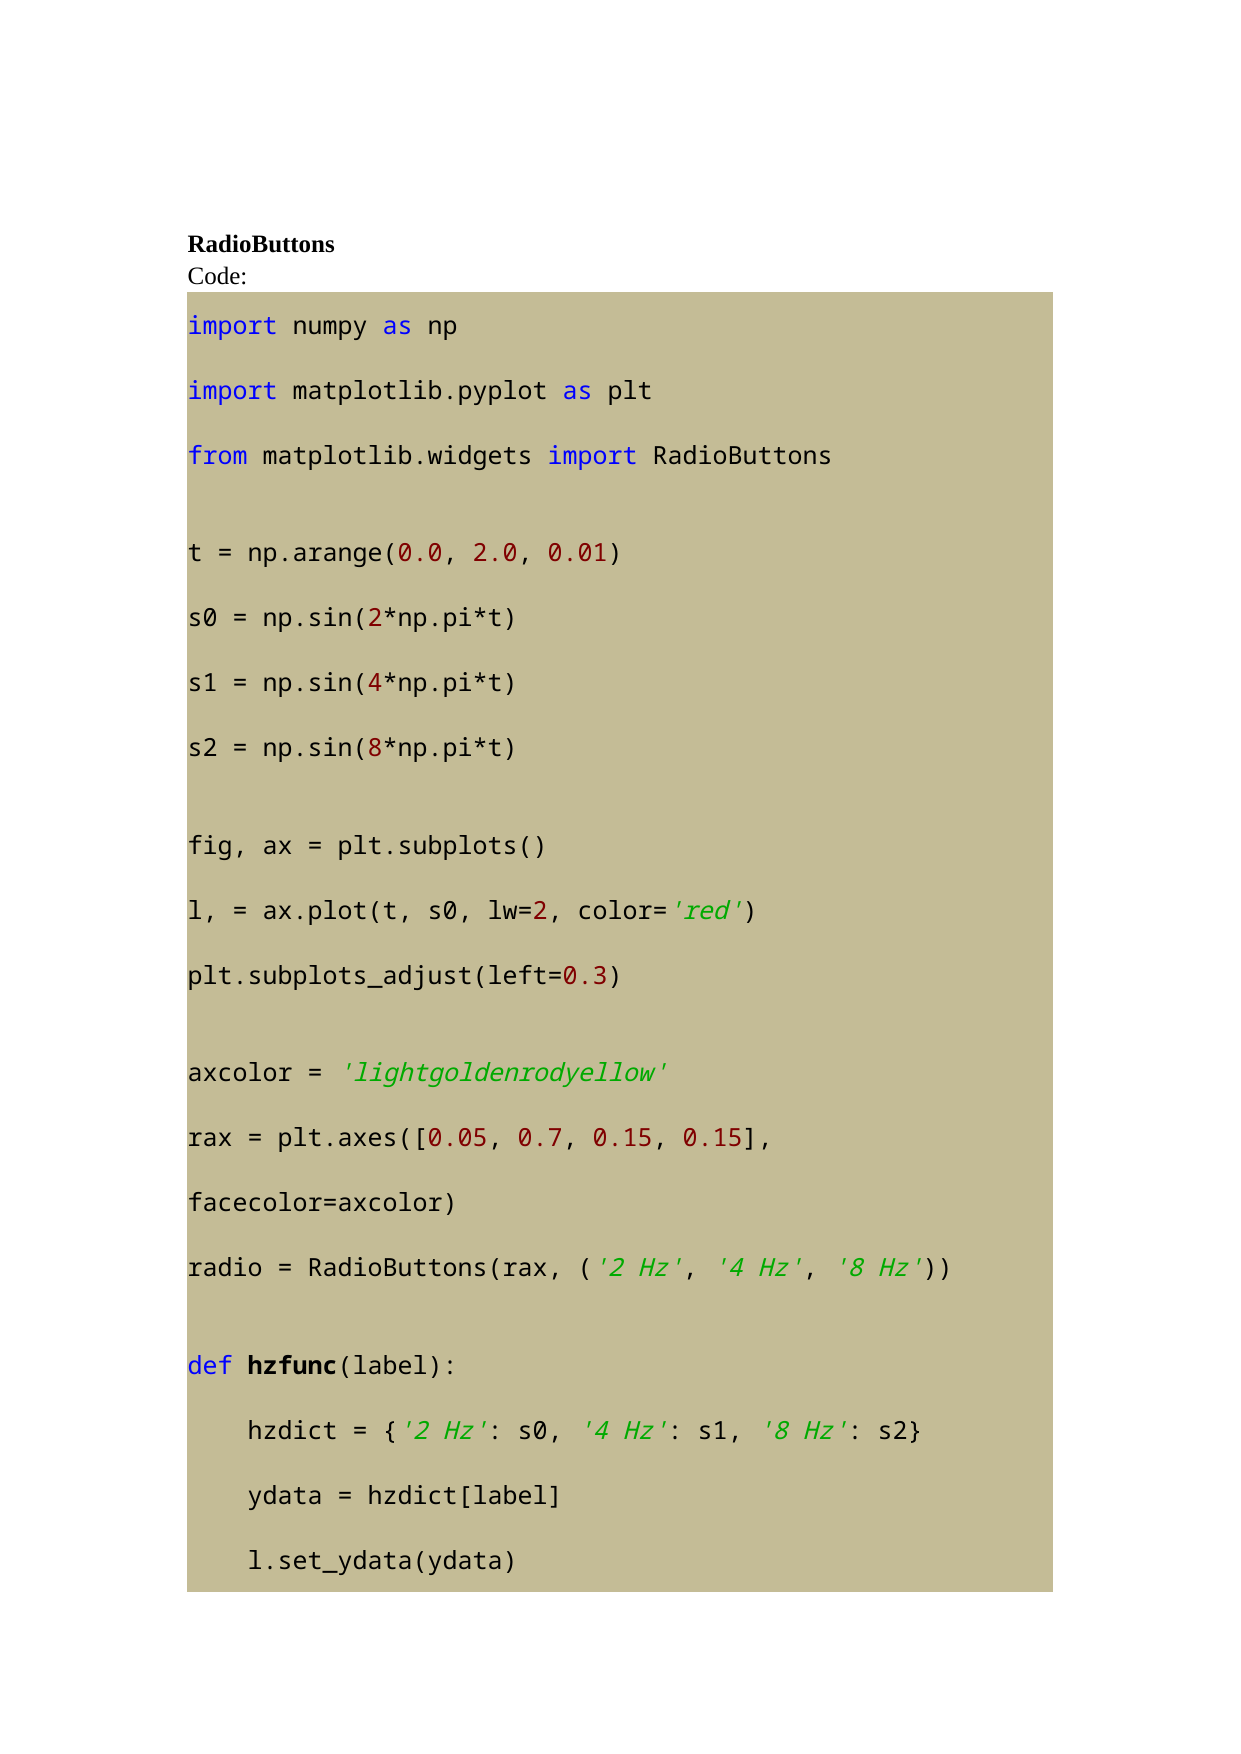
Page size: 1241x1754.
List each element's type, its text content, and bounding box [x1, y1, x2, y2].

text s2 = np.sin(8*np.pi*t) [187, 714, 1053, 779]
text s0 = np.sin(2*np.pi*t) [187, 584, 1053, 649]
subtitle RadioButtons [187, 227, 1053, 259]
text s1 = np.sin(4*np.pi*t) [187, 649, 1053, 714]
text fig, ax = plt.subplots() [187, 812, 1053, 877]
text def hzfunc(label): [187, 1332, 1053, 1397]
text hzdict = {'2 Hz': s0, '4 Hz': s1, '8 Hz': s2} [187, 1397, 1053, 1462]
text plt.subplots_adjust(left=0.3) [187, 942, 1053, 1007]
text l.set_ydata(ydata) [187, 1527, 1053, 1592]
text rax = plt.axes([0.05, 0.7, 0.15, 0.15], facecolor=axcolor) [187, 1104, 1053, 1234]
text import numpy as np [187, 292, 1053, 357]
text radio = RadioButtons(rax, ('2 Hz', '4 Hz', '8 Hz')) [187, 1234, 1053, 1299]
text from matplotlib.widgets import RadioButtons [187, 422, 1053, 487]
text axcolor = 'lightgoldenrodyellow' [187, 1039, 1053, 1104]
text import matplotlib.pyplot as plt [187, 357, 1053, 422]
text l, = ax.plot(t, s0, lw=2, color='red') [187, 877, 1053, 942]
text Code: [187, 259, 1053, 292]
text ydata = hzdict[label] [187, 1462, 1053, 1527]
text t = np.arange(0.0, 2.0, 0.01) [187, 519, 1053, 584]
